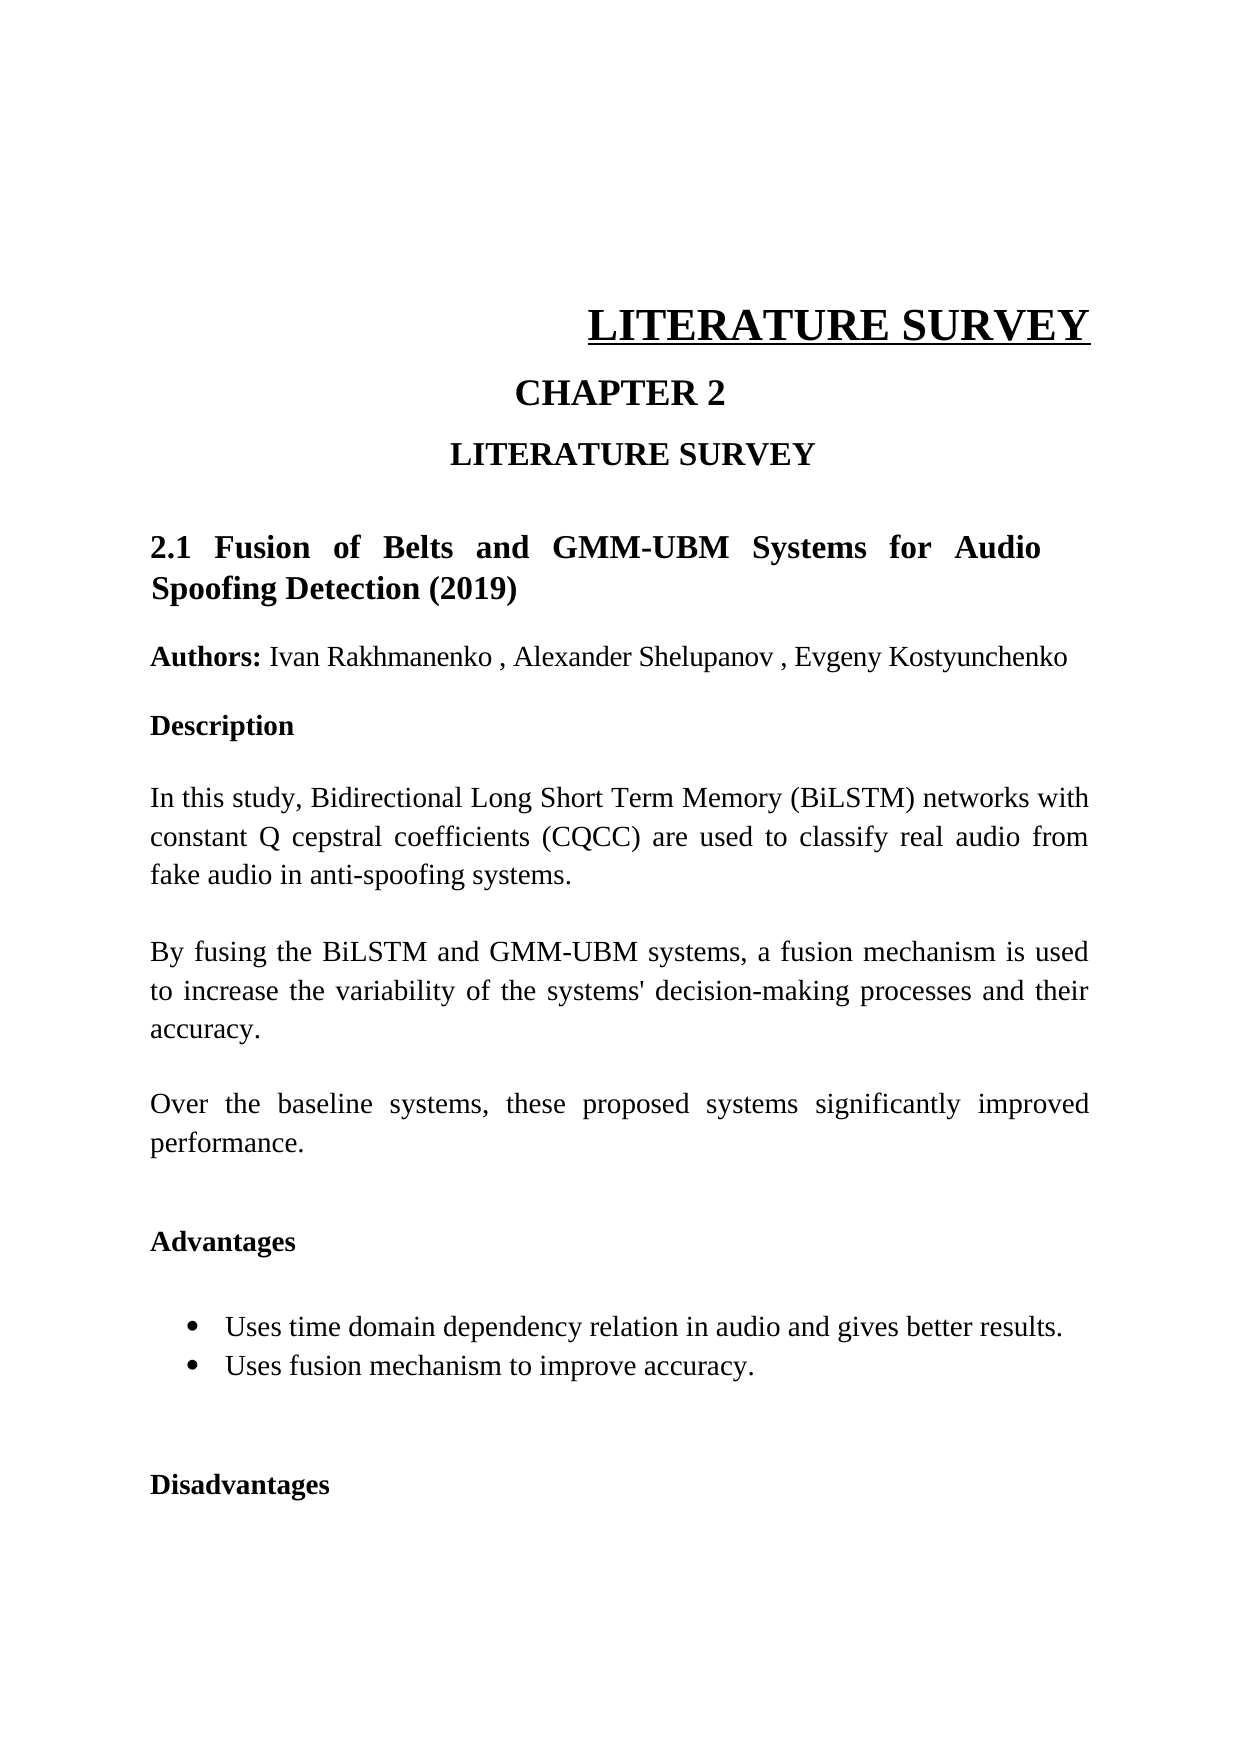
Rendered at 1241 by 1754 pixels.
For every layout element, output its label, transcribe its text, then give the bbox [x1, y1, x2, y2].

subtitle By fusing the BiLSTM and GMM-UBM systems, a fusion mechanism is used to increase the variability of the systems' decision-making processes and their accuracy. [150, 934, 1090, 1045]
text LITERATURE SURVEY [150, 297, 1090, 350]
subtitle Advantages [150, 1224, 1090, 1257]
subtitle In this study, Bidirectional Long Short Term Memory (BiLSTM) networks with constant Q cepstral coefficients (CQCC) are used to classify real audio from fake audio in anti-spoofing systems. [150, 780, 1090, 891]
text Disadvantages [150, 1467, 1077, 1501]
list Uses time domain dependency relation in audio and gives better results. [187, 1309, 1077, 1343]
text CHAPTER 2 [150, 371, 1090, 414]
list Uses fusion mechanism to improve accuracy. [187, 1348, 1077, 1382]
subtitle Description [150, 708, 1090, 741]
subtitle 2.1 Fusion of Belts and GMM-UBM Systems for Audio Spoofing Detection (2019) [150, 527, 1043, 607]
text Authors: Ivan Rakhmanenko , Alexander Shelupanov , Evgeny Kostyunchenko [150, 639, 1090, 673]
list LITERATURE SURVEY [375, 434, 1090, 472]
subtitle Over the baseline systems, these proposed systems significantly improved performance. [150, 1086, 1090, 1158]
